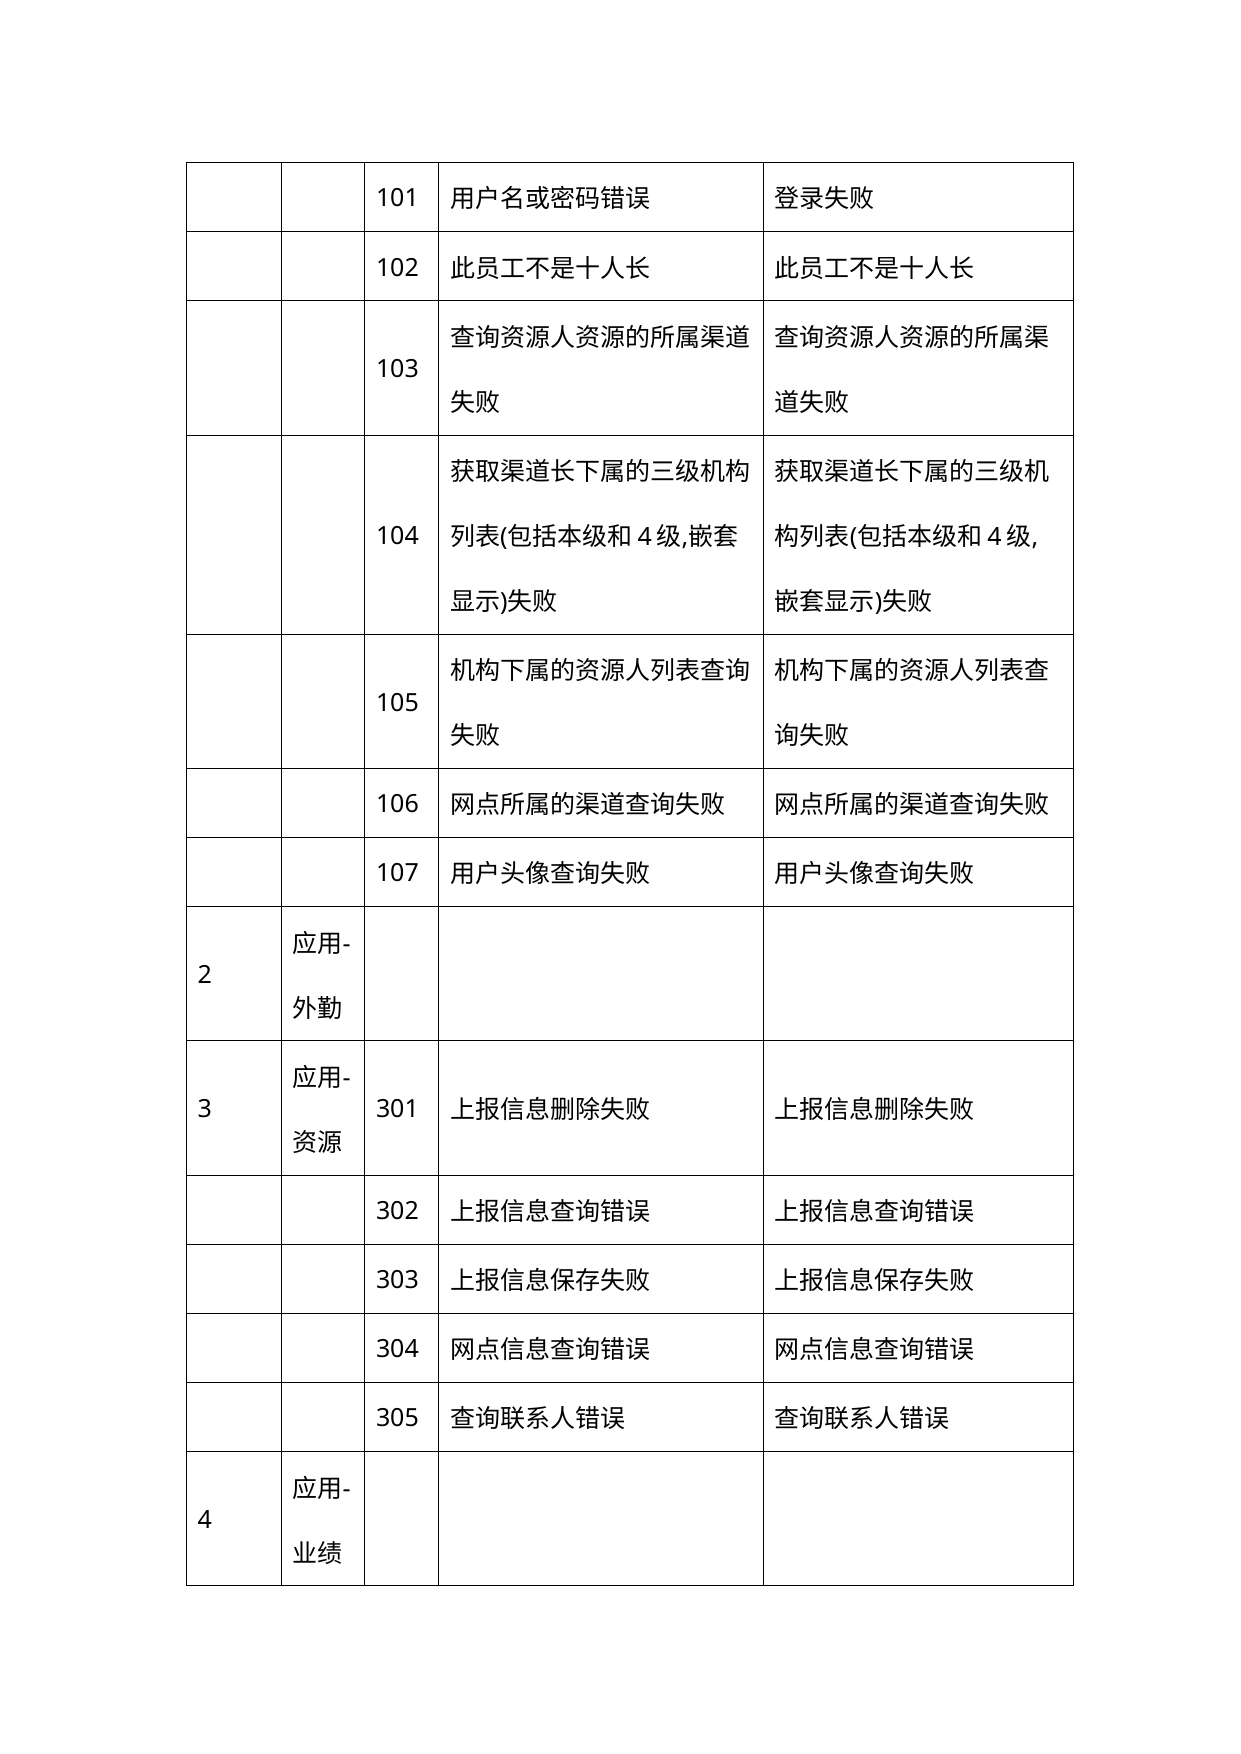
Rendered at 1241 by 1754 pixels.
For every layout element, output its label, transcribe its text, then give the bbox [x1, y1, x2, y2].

table_cell [187, 1245, 281, 1313]
table_cell [439, 1452, 763, 1585]
table_cell 查询联系人错误 [439, 1383, 763, 1451]
table_cell 获取渠道长下属的三级机构列表(包括本级和4级,嵌套显示)失败 [764, 436, 1073, 634]
table_cell [187, 163, 281, 231]
table_cell 登录失败 [764, 163, 1073, 231]
table_cell [282, 436, 364, 634]
table_cell [282, 1314, 364, 1382]
table_cell 107 [365, 838, 438, 906]
table_cell [282, 635, 364, 768]
table_cell [764, 1452, 1073, 1585]
table_cell 上报信息查询错误 [764, 1176, 1073, 1244]
table_cell 网点所属的渠道查询失败 [439, 769, 763, 837]
table_cell [187, 301, 281, 434]
table_cell [187, 635, 281, 768]
table_cell 106 [365, 769, 438, 837]
table_cell 应用-外勤 [282, 907, 364, 1040]
table_cell [282, 1176, 364, 1244]
table_cell 上报信息删除失败 [764, 1041, 1073, 1174]
table_cell [187, 1176, 281, 1244]
table_cell 303 [365, 1245, 438, 1313]
table_cell 此员工不是十人长 [439, 232, 763, 300]
table_cell 网点信息查询错误 [764, 1314, 1073, 1382]
table_cell 2 [187, 907, 281, 1040]
table_cell 获取渠道长下属的三级机构列表(包括本级和4级,嵌套显示)失败 [439, 436, 763, 634]
table_cell 用户头像查询失败 [439, 838, 763, 906]
table_cell [365, 1452, 438, 1585]
table_cell 104 [365, 436, 438, 634]
table_cell [439, 907, 763, 1040]
table_cell [187, 1383, 281, 1451]
table_cell [282, 838, 364, 906]
table_cell 机构下属的资源人列表查询失败 [439, 635, 763, 768]
table_cell 103 [365, 301, 438, 434]
table_cell 101 [365, 163, 438, 231]
table_cell 用户头像查询失败 [764, 838, 1073, 906]
table_cell 查询联系人错误 [764, 1383, 1073, 1451]
table_cell 此员工不是十人长 [764, 232, 1073, 300]
table_cell [764, 907, 1073, 1040]
table_cell [282, 301, 364, 434]
table_cell 105 [365, 635, 438, 768]
table_cell 301 [365, 1041, 438, 1174]
table_cell 305 [365, 1383, 438, 1451]
table_cell 上报信息删除失败 [439, 1041, 763, 1174]
table_cell [365, 907, 438, 1040]
table_cell [282, 1383, 364, 1451]
table_cell 4 [187, 1452, 281, 1585]
table_cell [187, 1314, 281, 1382]
table_cell 102 [365, 232, 438, 300]
table_cell 应用-业绩 [282, 1452, 364, 1585]
table_cell 上报信息保存失败 [439, 1245, 763, 1313]
table_cell [187, 838, 281, 906]
table_cell 网点所属的渠道查询失败 [764, 769, 1073, 837]
table_cell 应用-资源 [282, 1041, 364, 1174]
table_cell [187, 232, 281, 300]
table_cell 机构下属的资源人列表查询失败 [764, 635, 1073, 768]
table_cell 上报信息保存失败 [764, 1245, 1073, 1313]
table_cell [282, 769, 364, 837]
table_cell [282, 232, 364, 300]
table_cell [282, 163, 364, 231]
table_cell 3 [187, 1041, 281, 1174]
table_cell 查询资源人资源的所属渠道失败 [439, 301, 763, 434]
table_cell 302 [365, 1176, 438, 1244]
table_cell 用户名或密码错误 [439, 163, 763, 231]
table_cell 304 [365, 1314, 438, 1382]
table_cell 网点信息查询错误 [439, 1314, 763, 1382]
table_cell [282, 1245, 364, 1313]
table_cell [187, 436, 281, 634]
table_cell [187, 769, 281, 837]
table_cell 上报信息查询错误 [439, 1176, 763, 1244]
table_cell 查询资源人资源的所属渠道失败 [764, 301, 1073, 434]
